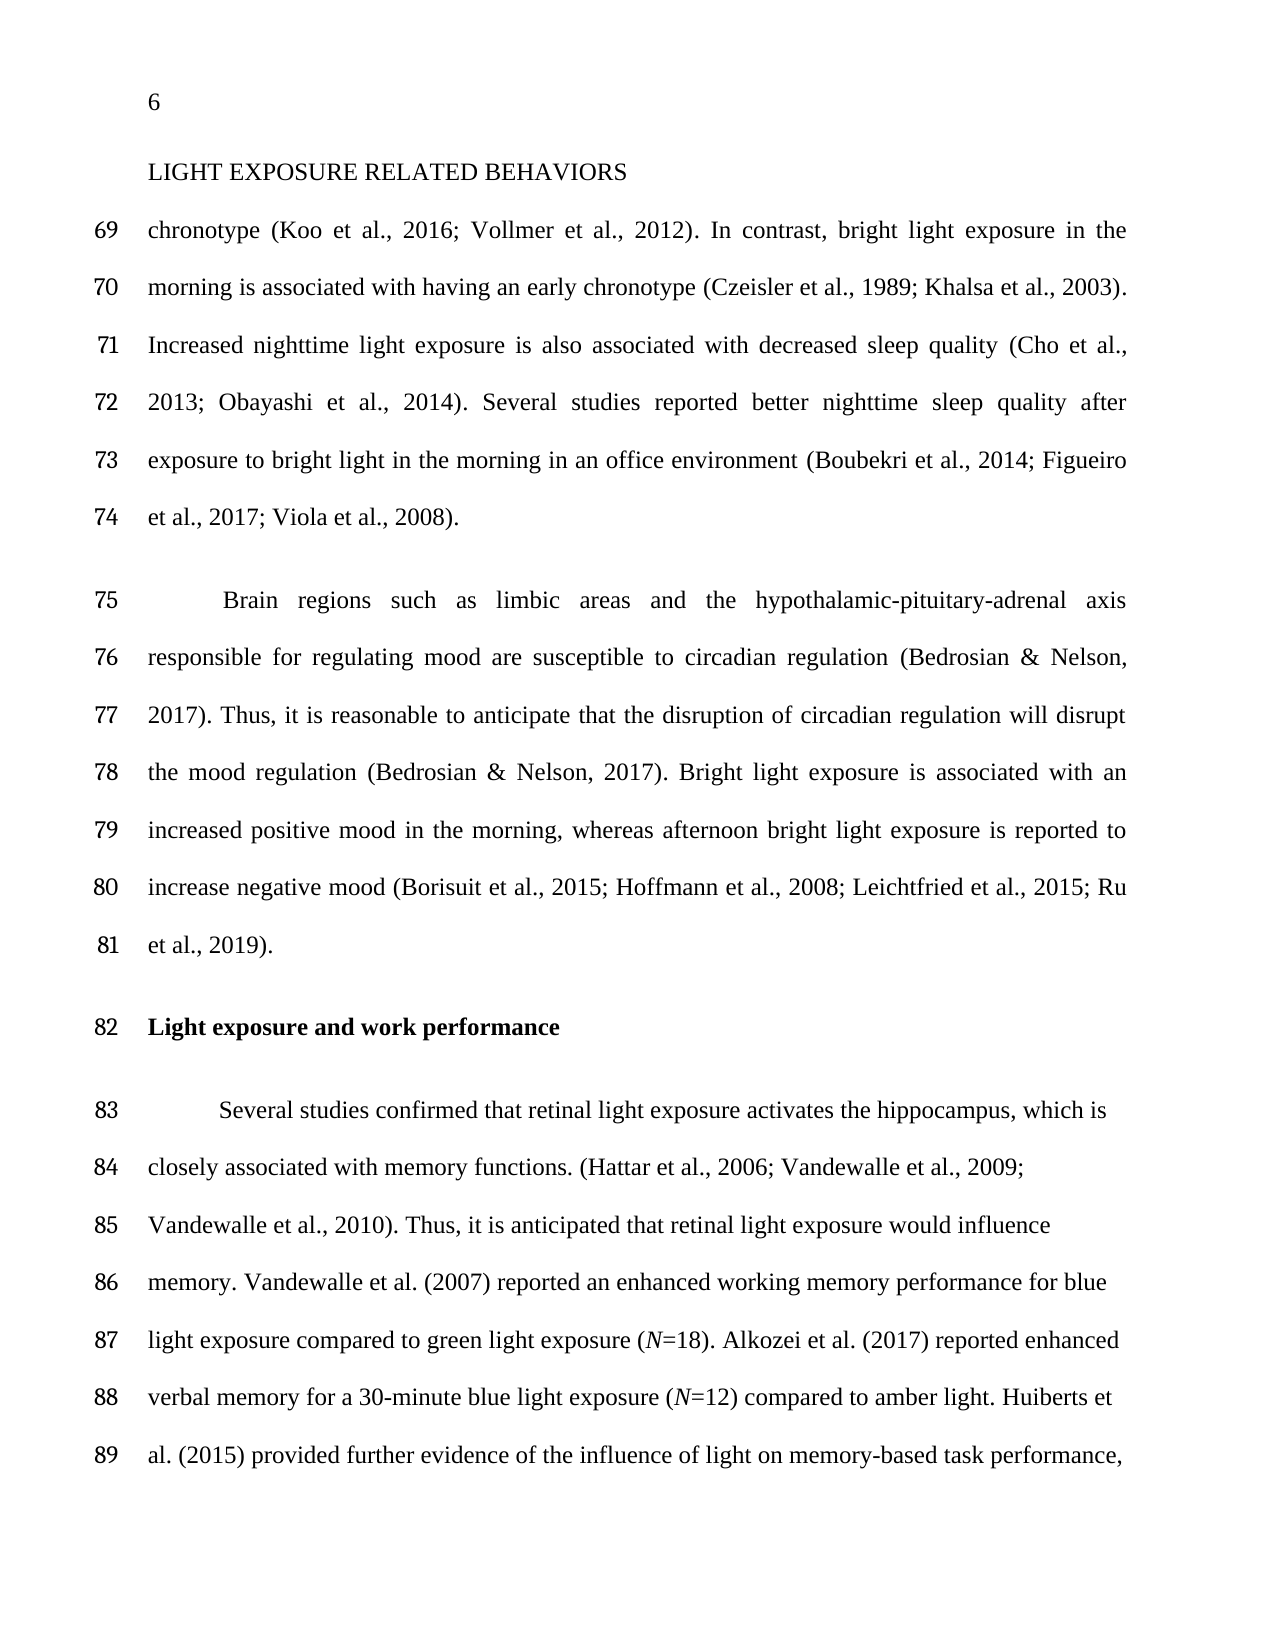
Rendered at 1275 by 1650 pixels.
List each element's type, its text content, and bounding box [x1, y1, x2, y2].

subtitle Light exposure and work performance [148, 1012, 1127, 1041]
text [148, 215, 1127, 531]
text Brain regions such as limbic areas and the hypothalamic-pituitary-adrenal axis responsible for regulating mood are susceptible to circadian regulation (Bedrosian & Nelson, 2017). Thus, it is reasonable to anticipate that the disruption of circadian regulation will disrupt the mood regulation (Bedrosian & Nelson, 2017). Bright light exposure is associated with an increased positive mood in the morning, whereas afternoon bright light exposure is reported to increase negative mood (Borisuit et al., 2015; Hoffmann et al., 2008; Leichtfried et al., 2015; Ru et al., 2019). [148, 585, 1127, 959]
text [148, 1095, 1127, 1469]
